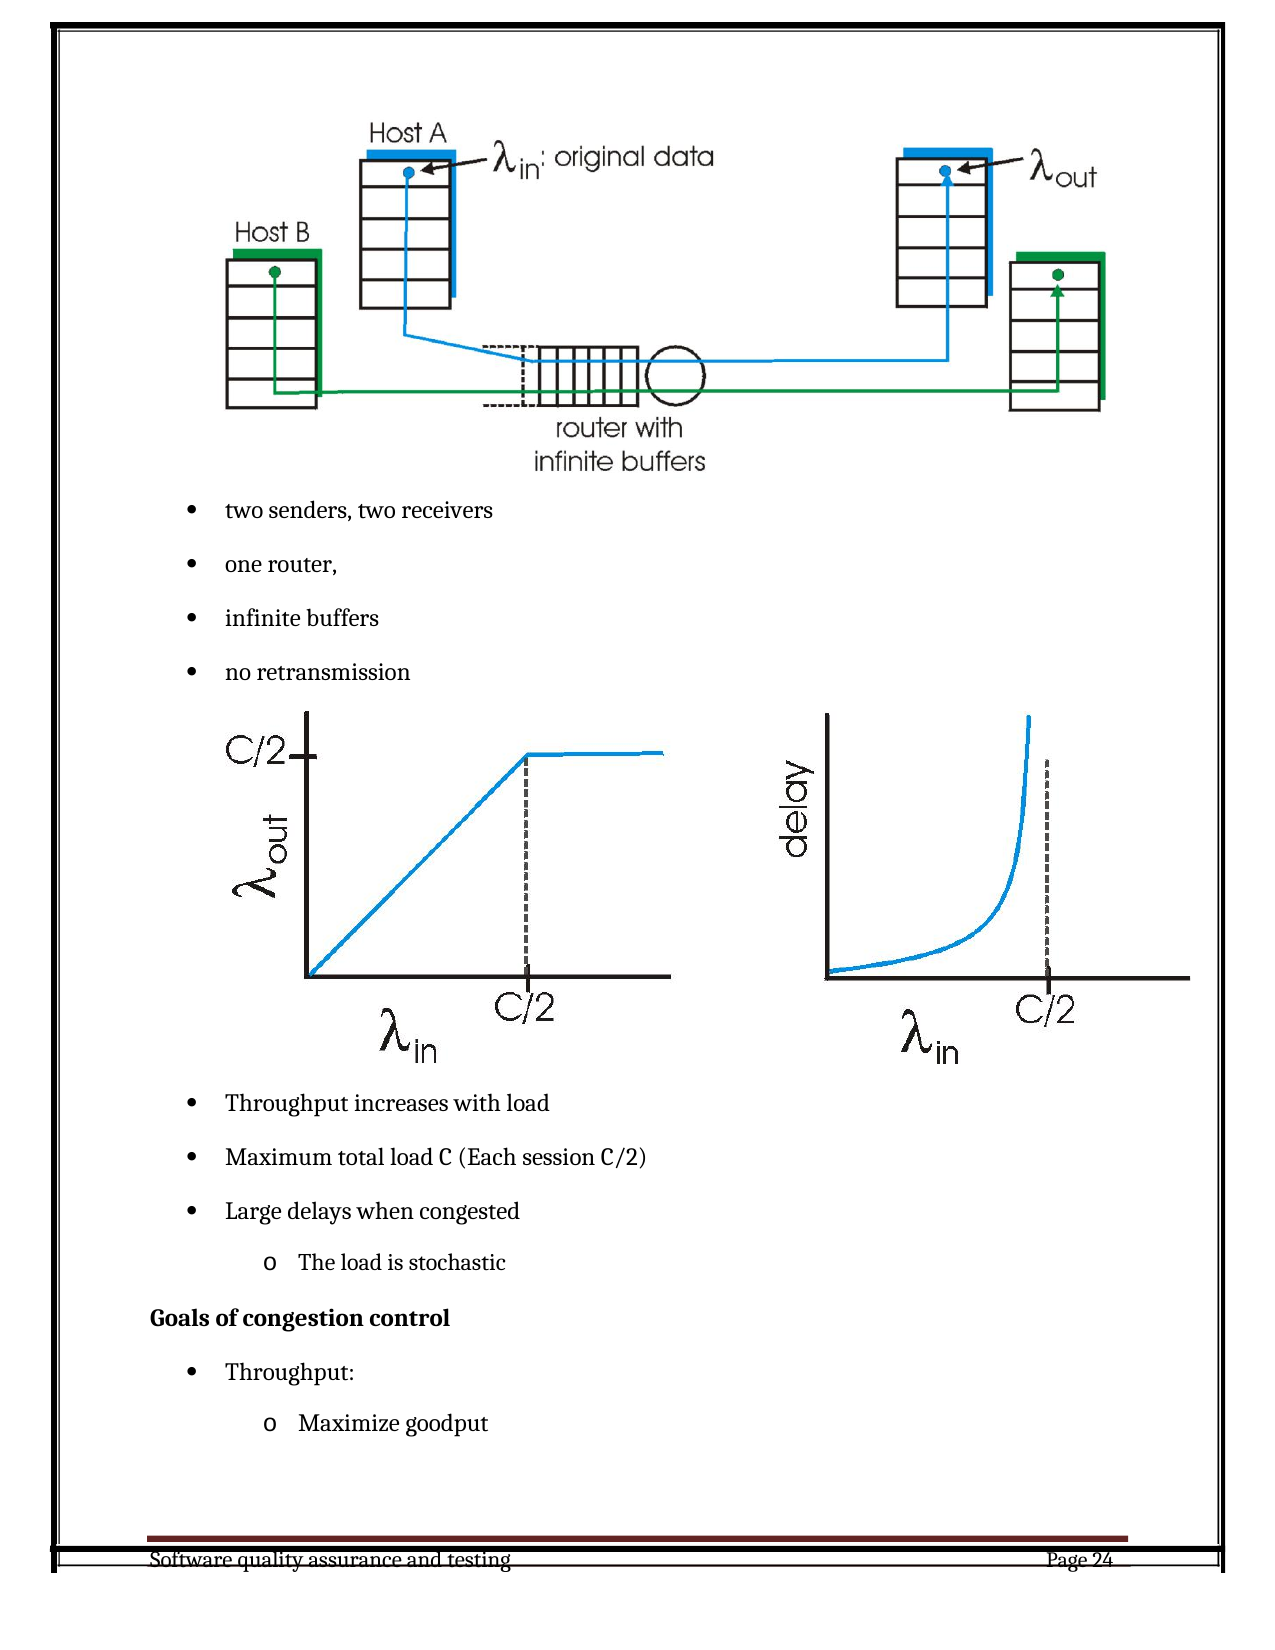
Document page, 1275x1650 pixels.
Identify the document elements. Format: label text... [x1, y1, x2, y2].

text Software quality assurance and testing Page 24 [150, 1547, 1125, 1573]
text o Maximize goodput [262, 1409, 1125, 1439]
picture [50, 22, 1226, 1545]
text Goals of congestion control [150, 1304, 1125, 1333]
list two senders, two receivers [187, 496, 1125, 525]
list Maximum total load C (Each session C/2) [187, 1143, 1125, 1172]
list Large delays when congested [187, 1197, 1125, 1226]
picture [1125, 1552, 1226, 1573]
list Throughput increases with load [187, 1089, 1125, 1118]
list infinite buffers [187, 604, 1125, 633]
list no retransmission [187, 658, 1125, 686]
picture [50, 1552, 150, 1573]
text o The load is stochastic [262, 1248, 1125, 1278]
list one router, [187, 550, 1125, 578]
list Throughput: [187, 1358, 1125, 1386]
